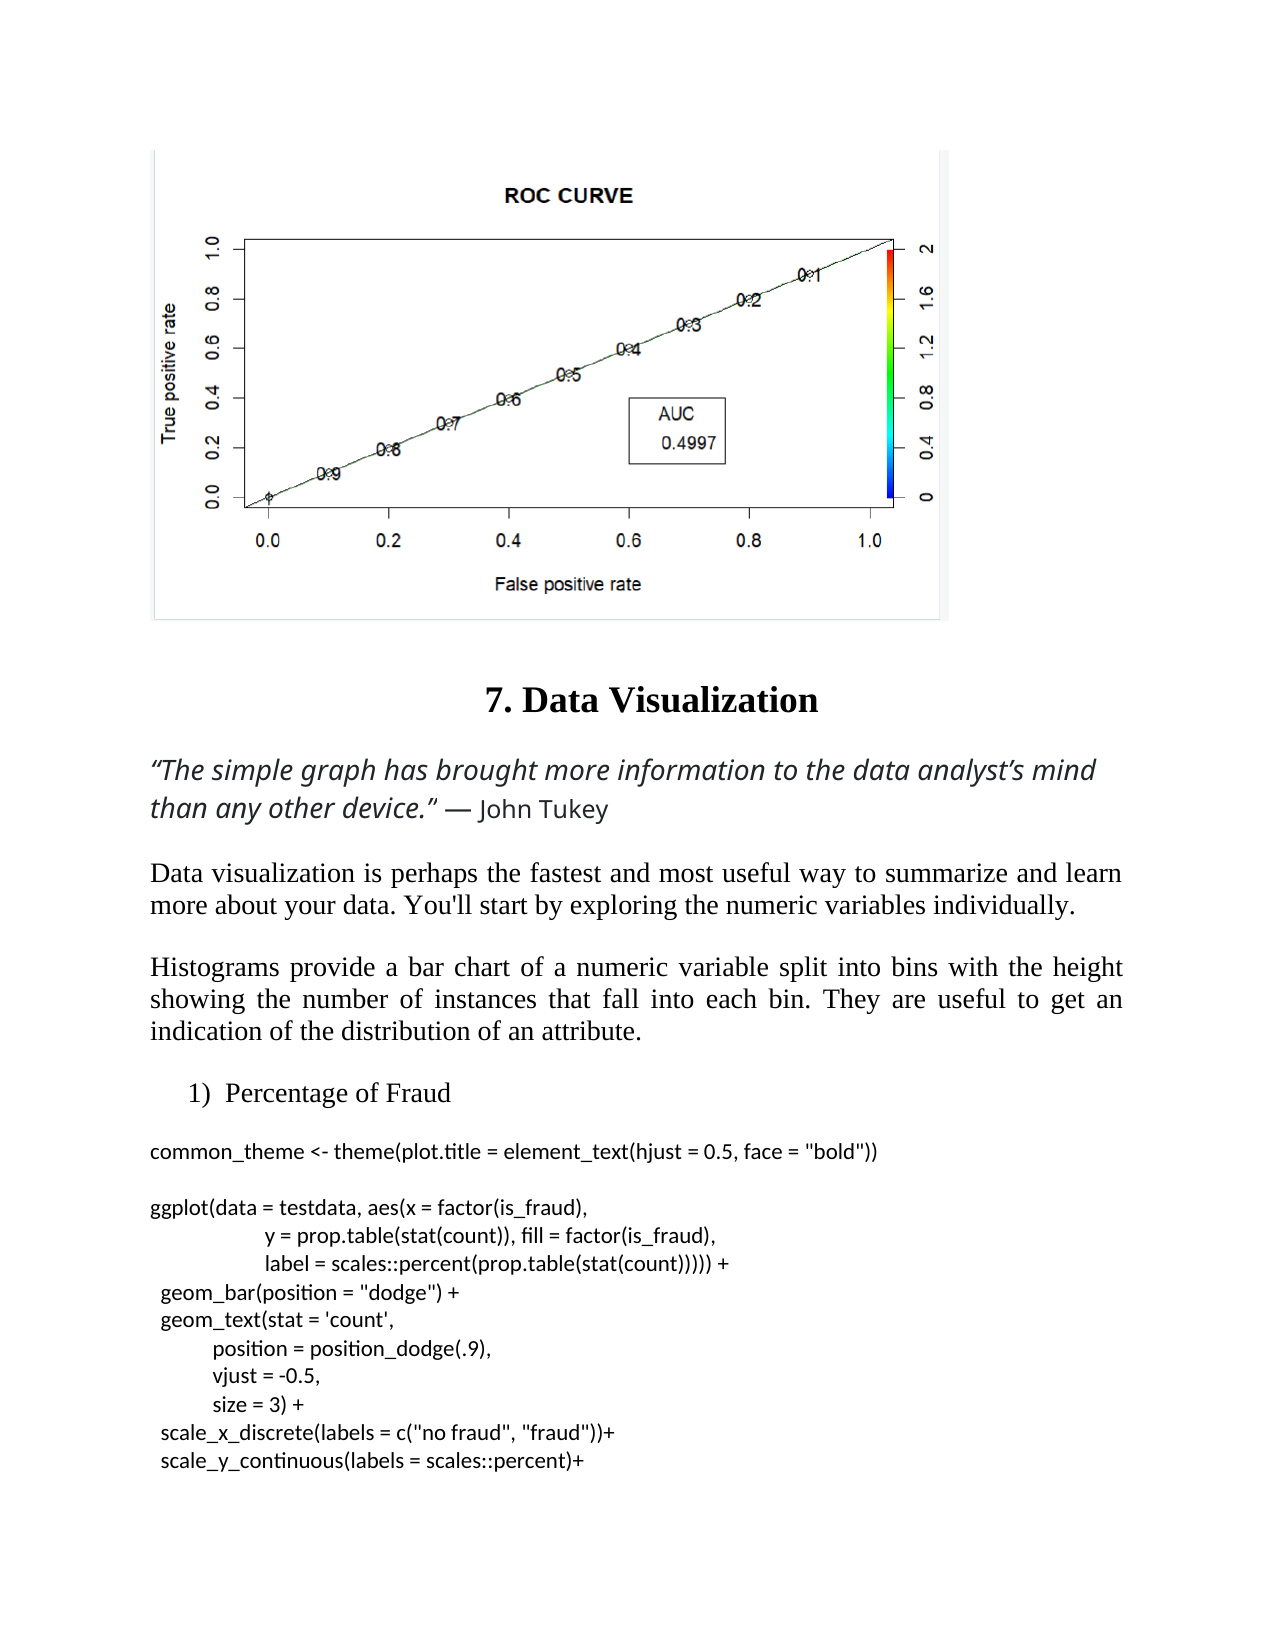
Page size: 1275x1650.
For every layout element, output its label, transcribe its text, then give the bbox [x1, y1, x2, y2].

text position = position_dodge(.9), [150, 1334, 1125, 1362]
text common_theme <- theme(plot.title = element_text(hjust = 0.5, face = "bold")) [150, 1137, 1125, 1166]
text Histograms provide a bar chart of a numeric variable split into bins with the height showing the number of instances that fall into each bin. They are useful to get an indication of the distribution of an attribute. [150, 949, 1125, 1047]
text geom_bar(position = "dodge") + [150, 1278, 1125, 1306]
text scale_x_discrete(labels = c("no fraud", "fraud"))+ [150, 1418, 1125, 1446]
text Data visualization is perhaps the fastest and most useful way to summarize and learn more about your data. You'll start by exploring the numeric variables individually. [150, 856, 1125, 920]
text scale_y_continuous(labels = scales::percent)+ [150, 1446, 1125, 1474]
text “The simple graph has brought more information to the data analyst’s mind than any other device.” — John Tukey [479, 750, 1125, 826]
text label = scales::percent(prop.table(stat(count))))) + [150, 1249, 1125, 1278]
list Percentage of Fraud [187, 1076, 1125, 1108]
text vjust = -0.5, [150, 1362, 1125, 1390]
text ggplot(data = testdata, aes(x = factor(is_fraud), [150, 1193, 1125, 1222]
picture [150, 150, 949, 621]
text y = prop.table(stat(count)), fill = factor(is_fraud), [150, 1222, 1125, 1249]
text geom_text(stat = 'count', [150, 1306, 1125, 1334]
list Data Visualization [178, 677, 1125, 721]
text size = 3) + [150, 1390, 1125, 1418]
